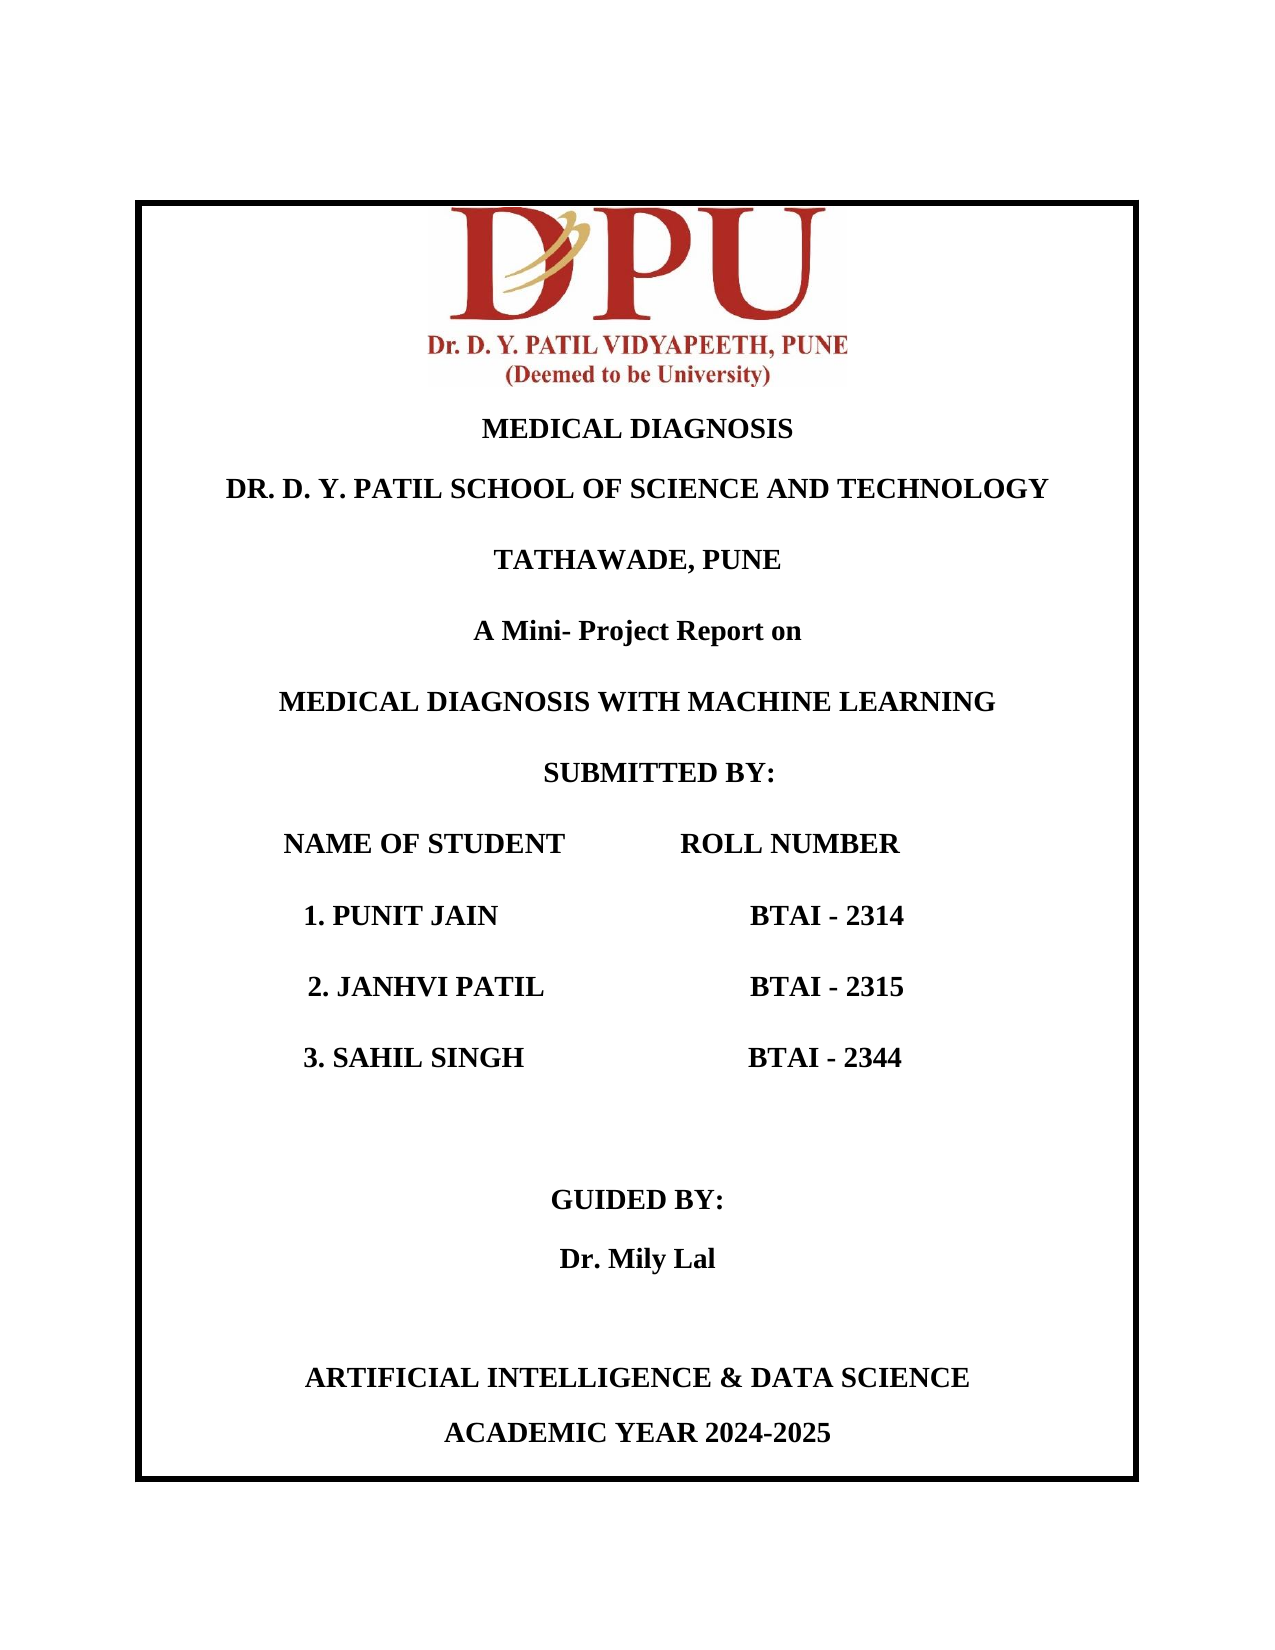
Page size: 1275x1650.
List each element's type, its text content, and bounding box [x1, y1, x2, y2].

text Dr. Mily Lal [142, 1233, 1133, 1275]
text ACADEMIC YEAR 2024-2025 [142, 1406, 1133, 1476]
text GUIDED BY: [142, 1174, 1133, 1216]
text 2. JANHVI PATIL BTAI - 2315 [142, 960, 1133, 1002]
picture [427, 207, 848, 387]
text SUBMITTED BY: [142, 747, 1133, 789]
text 3. SAHIL SINGH BTAI - 2344 [142, 1032, 1133, 1073]
text TATHAWADE, PUNE [142, 533, 1133, 575]
text 1. PUNIT JAIN BTAI - 2314 [142, 889, 1133, 931]
text MEDICAL DIAGNOSIS [142, 403, 1133, 445]
text A Mini- Project Report on [142, 605, 1133, 647]
text ARTIFICIAL INTELLIGENCE & DATA SCIENCE [142, 1352, 1133, 1394]
text NAME OF STUDENT ROLL NUMBER [142, 818, 1133, 860]
text DR. D. Y. PATIL SCHOOL OF SCIENCE AND TECHNOLOGY [142, 462, 1133, 504]
text MEDICAL DIAGNOSIS WITH MACHINE LEARNING [142, 676, 1133, 718]
